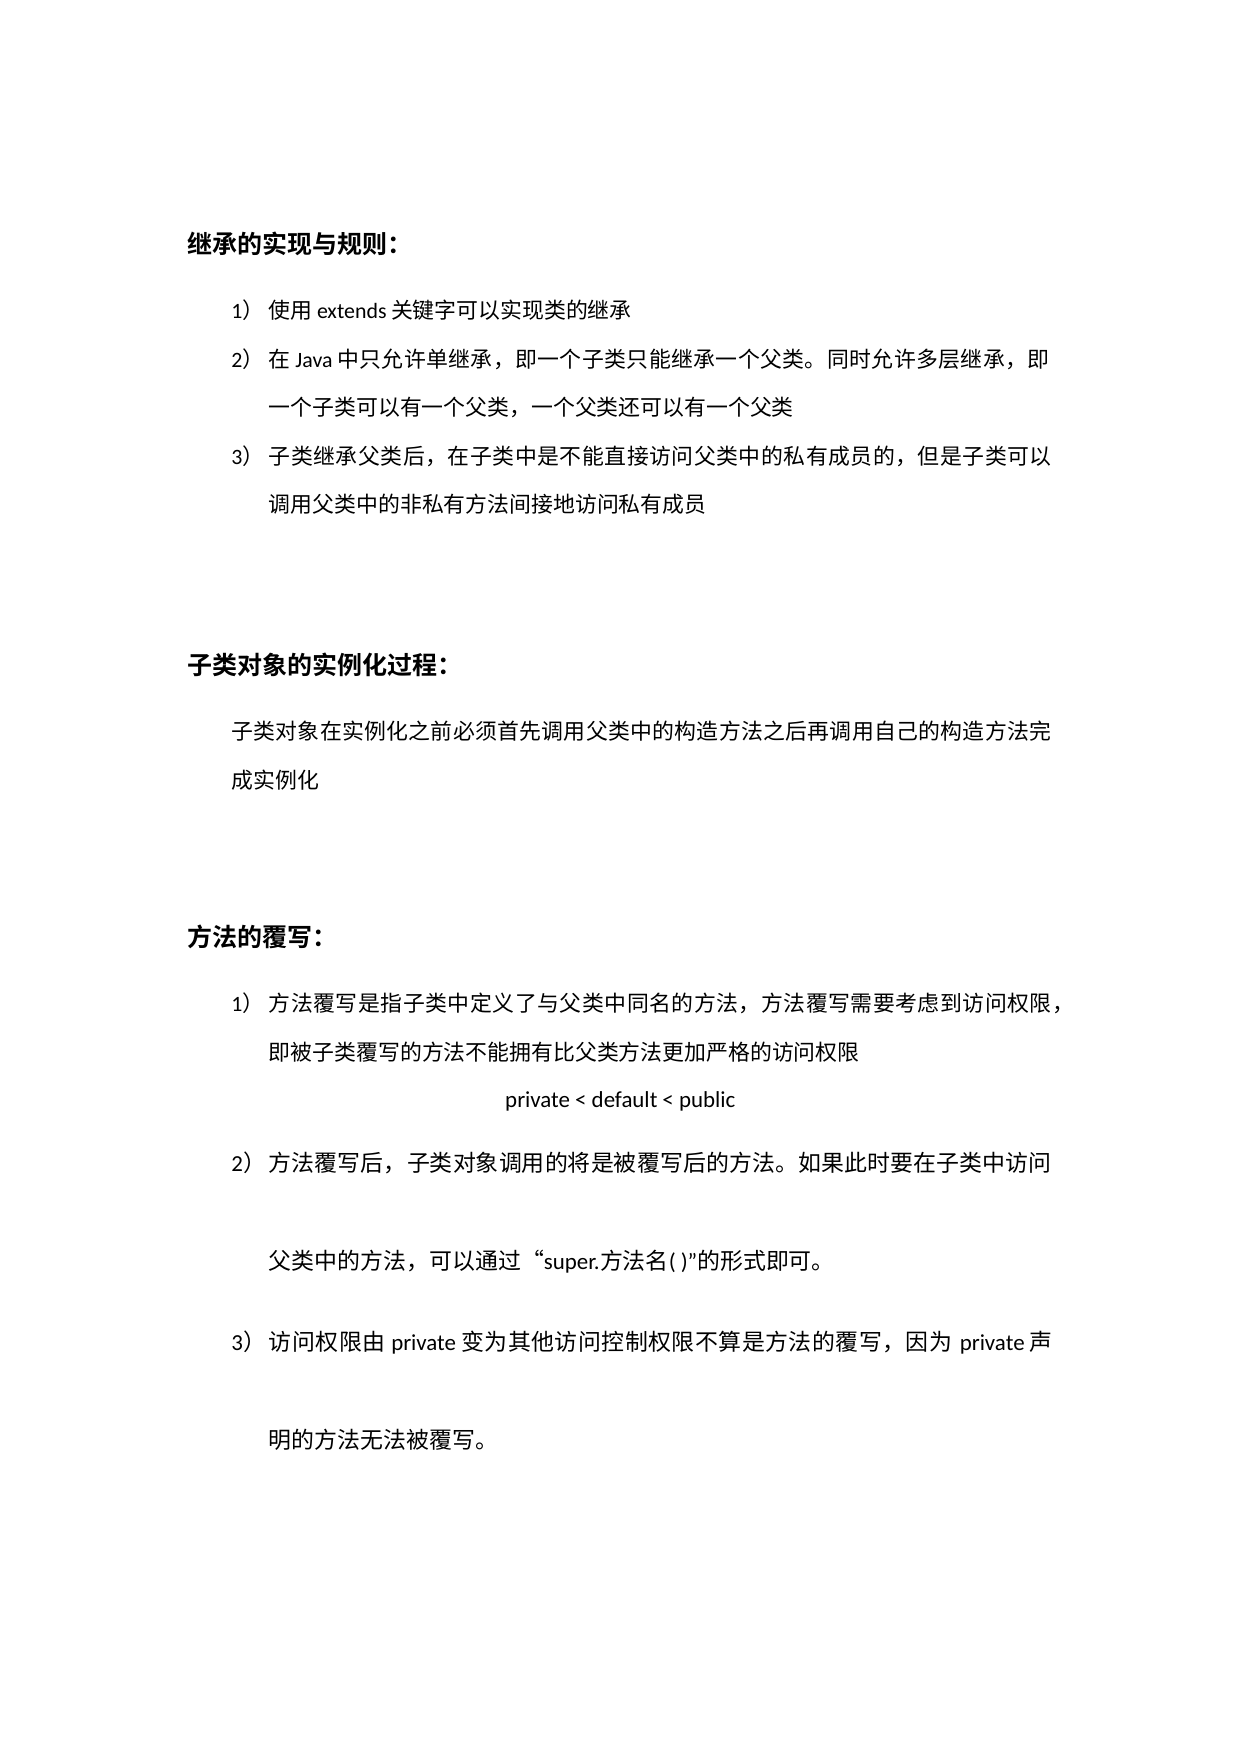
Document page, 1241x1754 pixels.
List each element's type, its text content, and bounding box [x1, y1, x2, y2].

text 子类对象的实例化过程： [187, 631, 1053, 696]
list 使用extends关键字可以实现类的继承 [231, 293, 1053, 325]
text 子类对象在实例化之前必须首先调用父类中的构造方法之后再调用自己的构造方法完成实例化 [231, 714, 1053, 795]
text 方法的覆写： [187, 903, 1053, 968]
list 方法覆写后，子类对象调用的将是被覆写后的方法。如果此时要在子类中访问父类中的方法，可以通过“super.方法名( )”的形式即可。 [231, 1129, 1053, 1292]
text private < default < public [187, 1083, 1053, 1115]
list 访问权限由private变为其他访问控制权限不算是方法的覆写，因为private声明的方法无法被覆写。 [231, 1308, 1053, 1471]
list 子类继承父类后，在子类中是不能直接访问父类中的私有成员的，但是子类可以调用父类中的非私有方法间接地访问私有成员 [231, 438, 1053, 519]
list 方法覆写是指子类中定义了与父类中同名的方法，方法覆写需要考虑到访问权限，即被子类覆写的方法不能拥有比父类方法更加严格的访问权限 [231, 986, 1053, 1067]
list 在Java中只允许单继承，即一个子类只能继承一个父类。同时允许多层继承，即一个子类可以有一个父类，一个父类还可以有一个父类 [231, 341, 1053, 422]
text 继承的实现与规则： [187, 210, 1053, 275]
